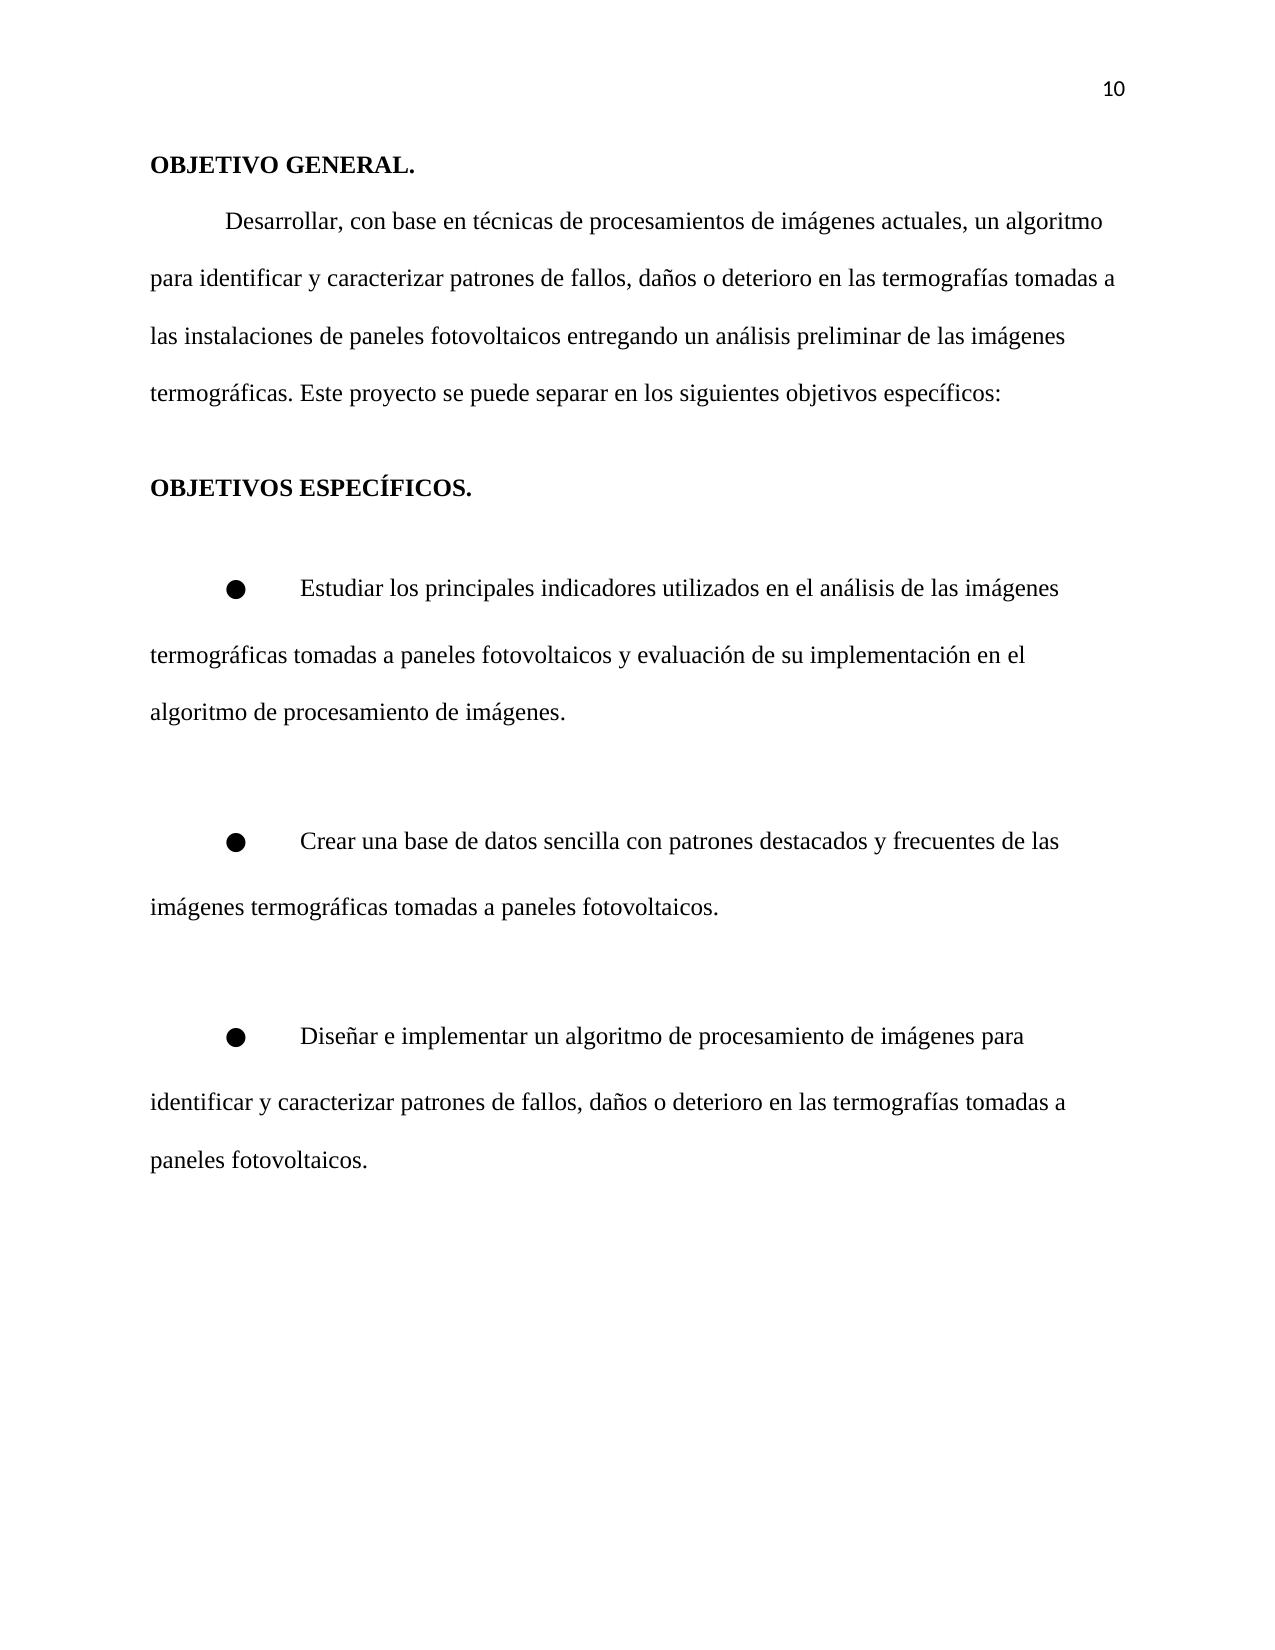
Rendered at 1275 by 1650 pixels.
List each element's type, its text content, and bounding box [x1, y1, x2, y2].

list Crear una base de datos sencilla con patrones destacados y frecuentes de las imágenes termográficas tomadas a paneles fotovoltaicos. [150, 812, 1125, 921]
text Desarrollar, con base en técnicas de procesamientos de imágenes actuales, un algoritmo para identificar y caracterizar patrones de fallos, daños o deterioro en las termografías tomadas a las instalaciones de paneles fotovoltaicos entregando un análisis preliminar de las imágenes termográficas. Este proyecto se puede separar en los siguientes objetivos específicos: [150, 206, 1125, 407]
subtitle OBJETIVO GENERAL. [150, 150, 1125, 179]
list Diseñar e implementar un algoritmo de procesamiento de imágenes para identificar y caracterizar patrones de fallos, daños o deterioro en las termografías tomadas a paneles fotovoltaicos. [150, 1007, 1125, 1173]
subtitle OBJETIVOS ESPECÍFICOS. [150, 473, 1125, 502]
list Estudiar los principales indicadores utilizados en el análisis de las imágenes termográficas tomadas a paneles fotovoltaicos y evaluación de su implementación en el algoritmo de procesamiento de imágenes. [150, 560, 1125, 726]
